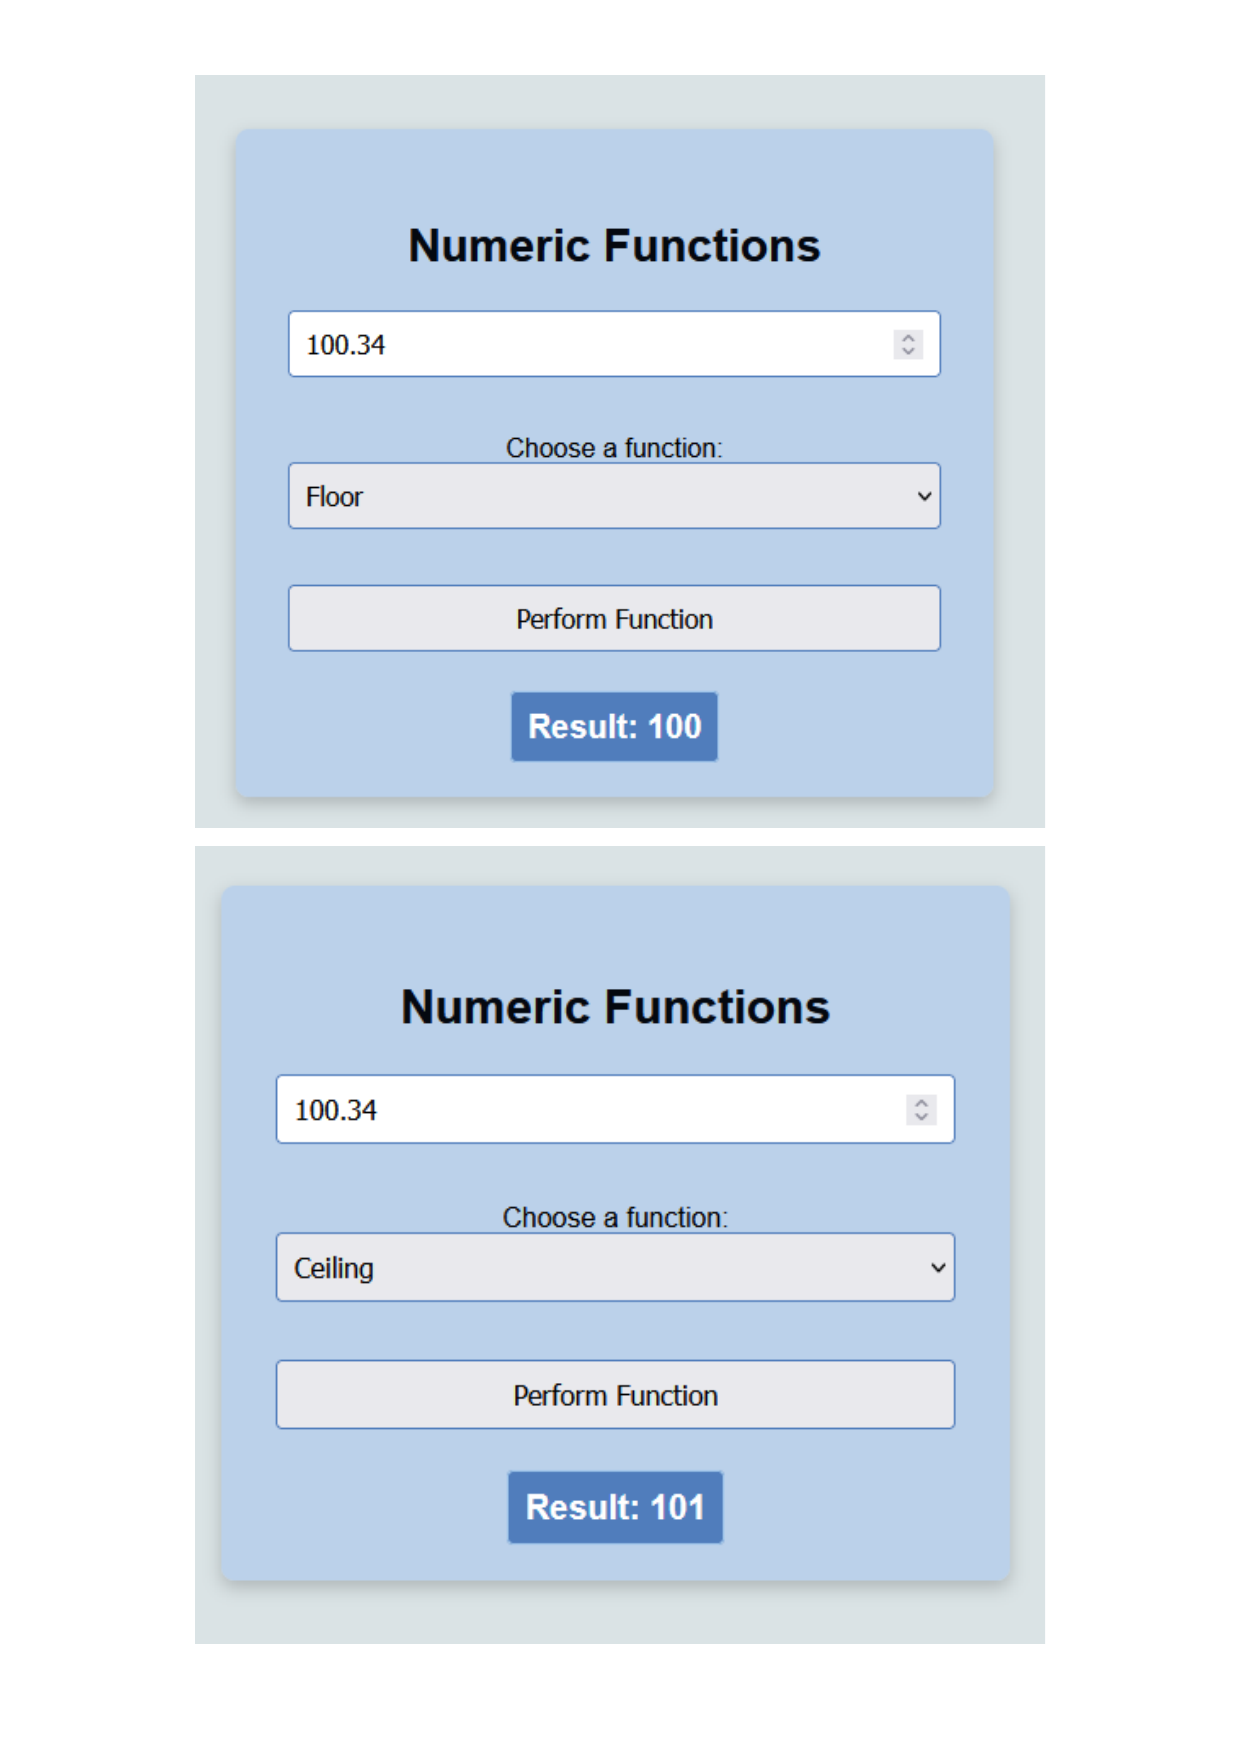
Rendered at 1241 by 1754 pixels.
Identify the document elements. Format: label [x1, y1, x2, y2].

picture [195, 846, 1045, 1644]
picture [195, 75, 1045, 828]
